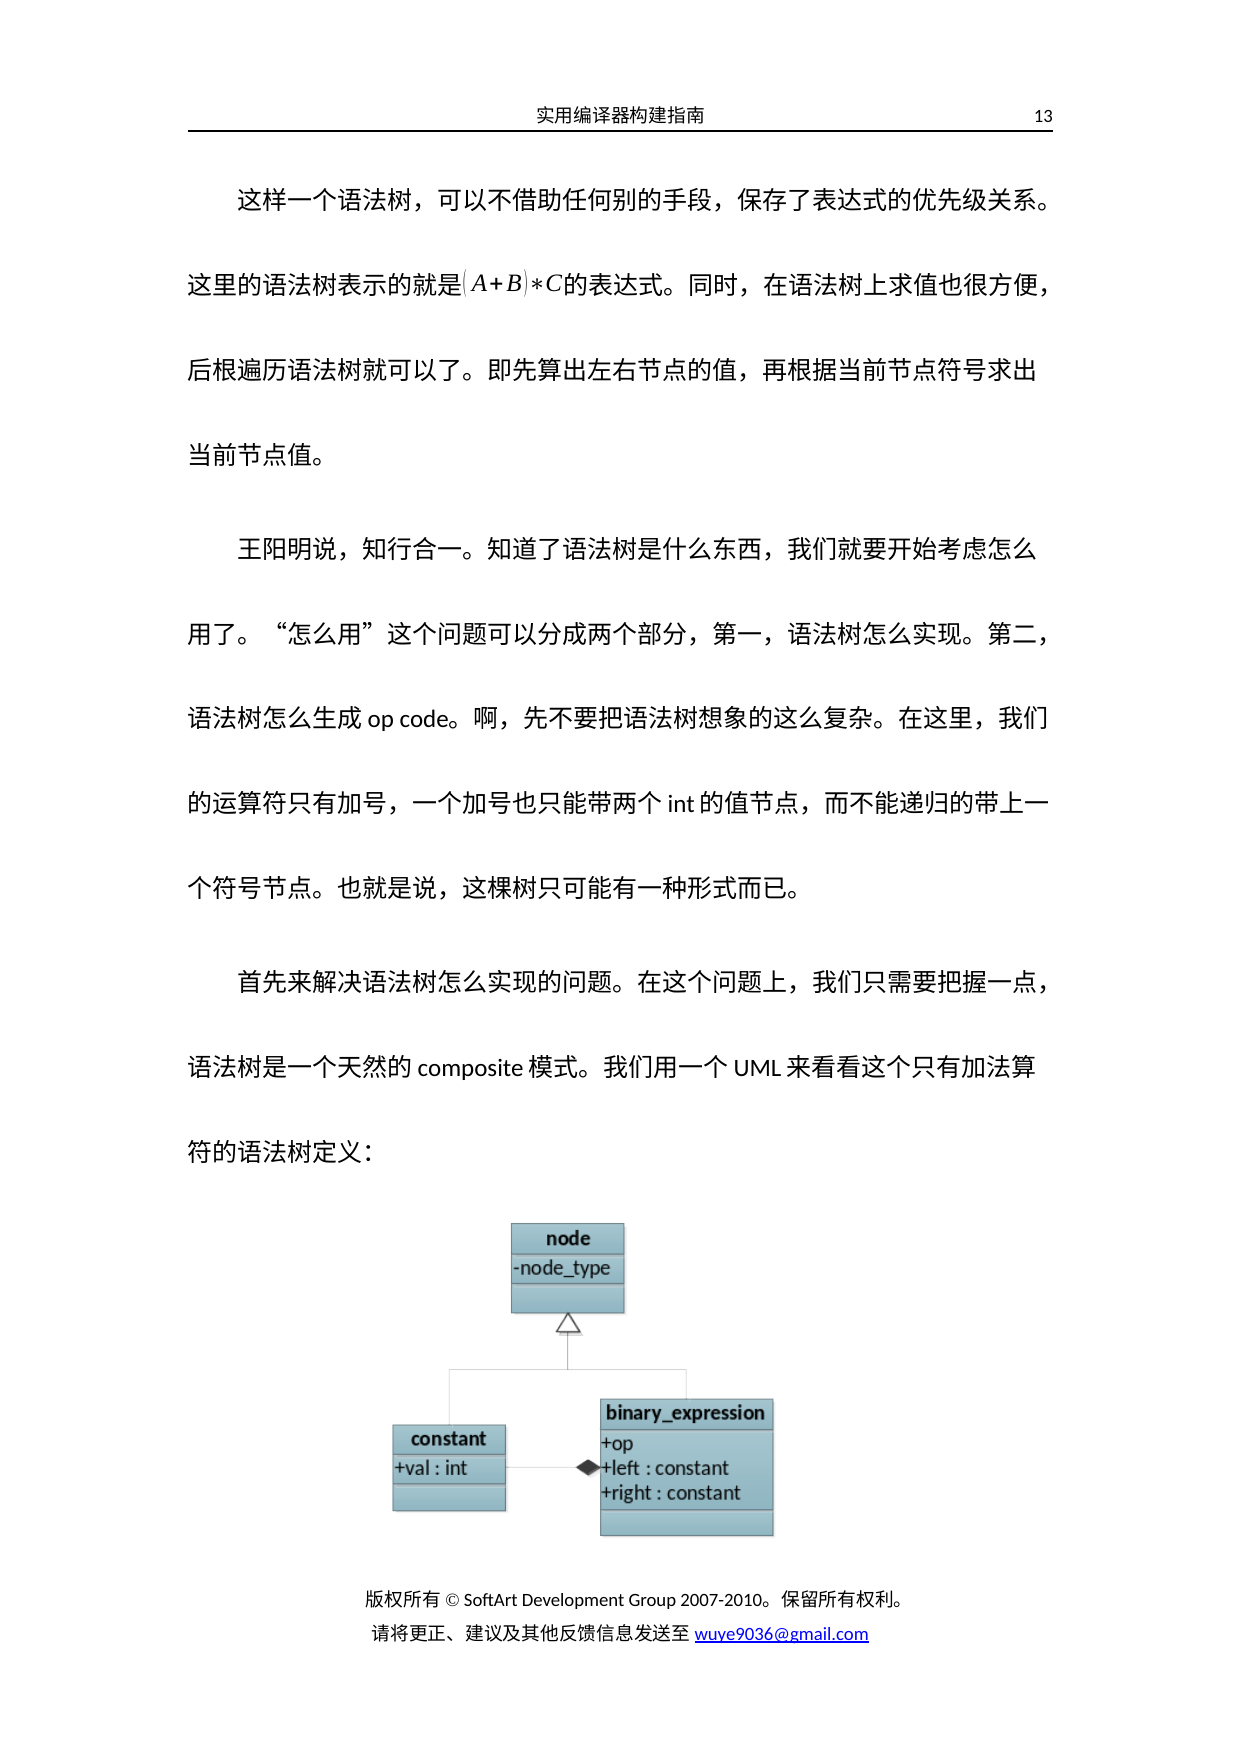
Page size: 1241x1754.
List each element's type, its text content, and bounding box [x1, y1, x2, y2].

text 这样一个语法树，可以不借助任何别的手段，保存了表达式的优先级关系。这里的语法树表示的就是的表达式。同时，在语法树上求值也很方便，后根遍历语法树就可以了。即先算出左右节点的值，再根据当前节点符号求出当前节点值。 [187, 165, 1053, 487]
text 王阳明说，知行合一。知道了语法树是什么东西，我们就要开始考虑怎么用了。“怎么用”这个问题可以分成两个部分，第一，语法树怎么实现。第二，语法树怎么生成op code。啊，先不要把语法树想象的这么复杂。在这里，我们的运算符只有加号，一个加号也只能带两个int的值节点，而不能递归的带上一个符号节点。也就是说，这棵树只可能有一种形式而已。 [187, 513, 1053, 921]
text 首先来解决语法树怎么实现的问题。在这个问题上，我们只需要把握一点，语法树是一个天然的composite模式。我们用一个UML来看看这个只有加法算符的语法树定义： [187, 947, 1053, 1184]
